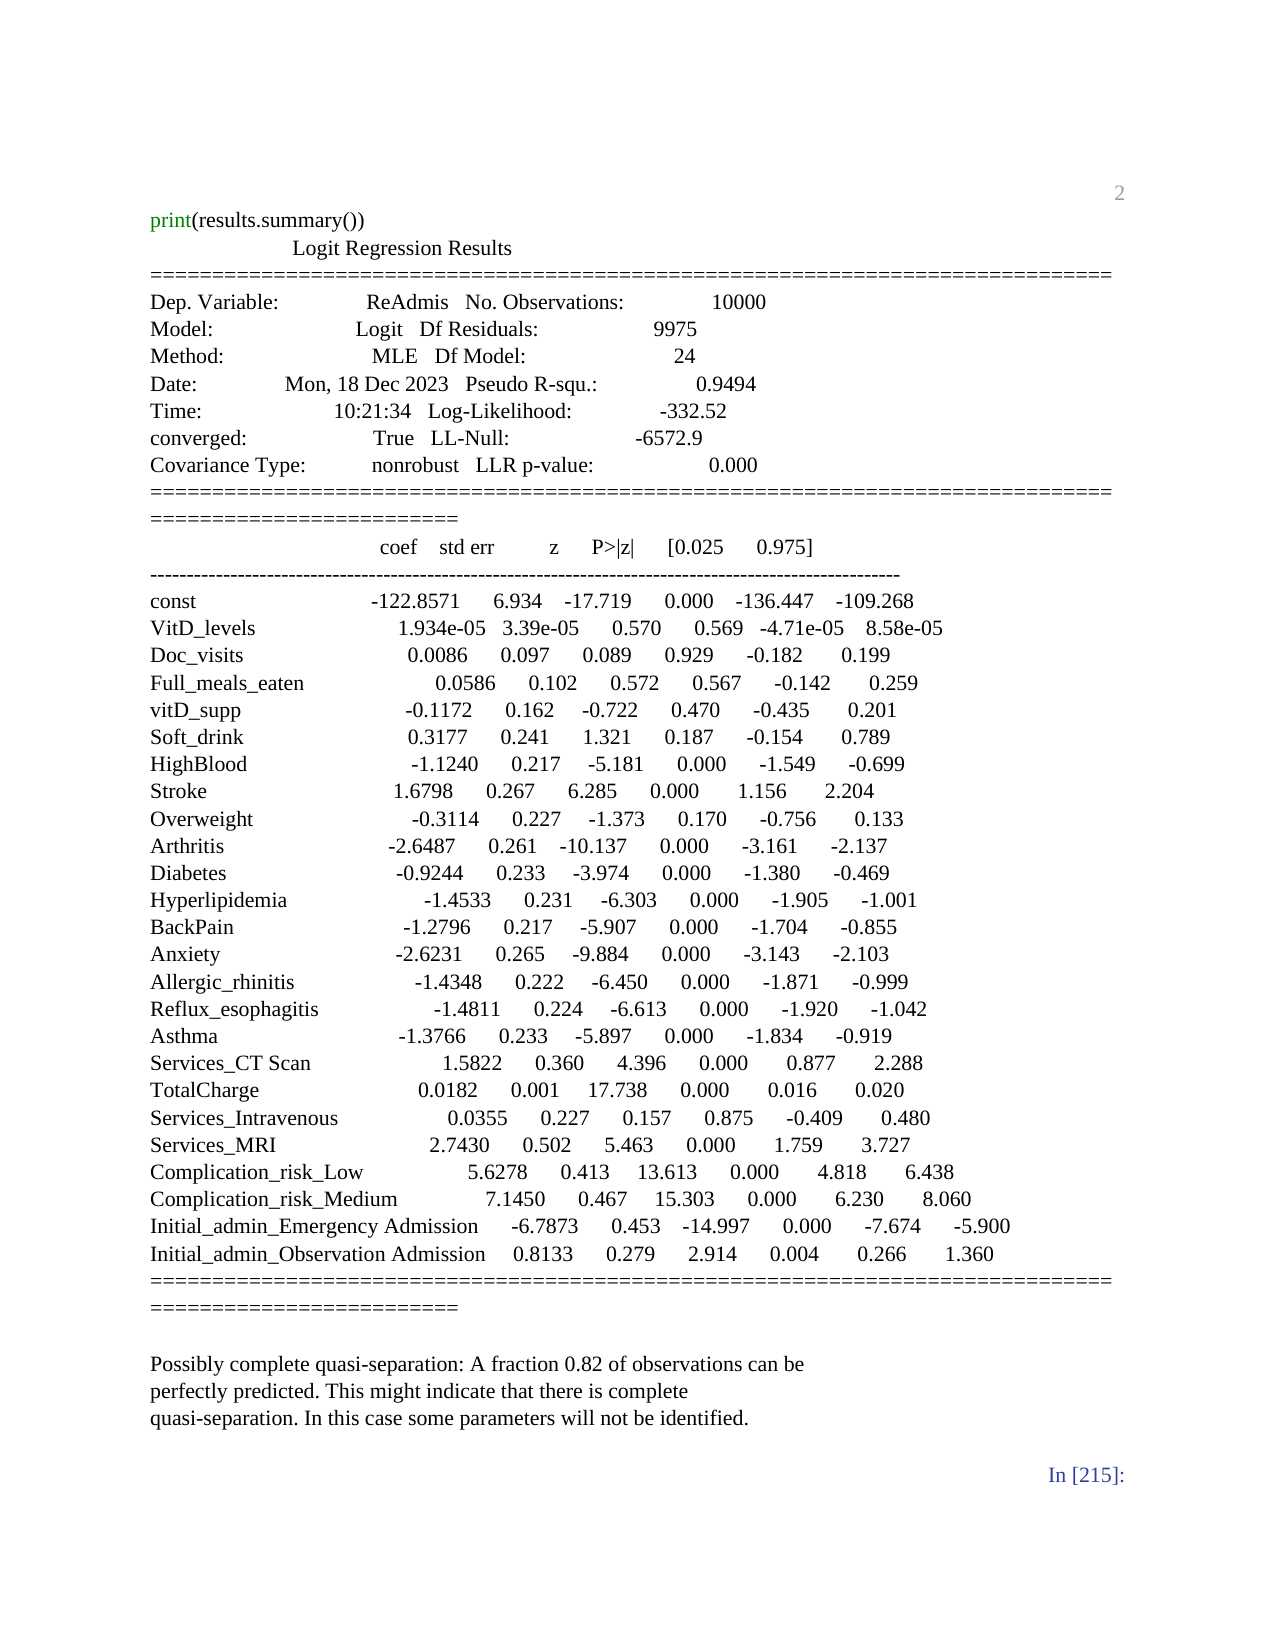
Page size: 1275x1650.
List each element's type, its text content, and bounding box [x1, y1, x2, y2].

text Logit Regression Results ============================================================================== Dep. Variable: ReAdmis No. Observations: 10000 Model: Logit Df Residuals: 9975 Method: MLE Df Model: 24 Date: Mon, 18 Dec 2023 Pseudo R-squ.: 0.9494 Time: 10:21:34 Log-Likelihood: -332.52 converged: True LL-Null: -6572.9 Covariance Type: nonrobust LLR p-value: 0.000 ======================================================================================================= coef std err z P>|z| [0.025 0.975] ------------------------------------------------------------------------------------------------------- const -122.8571 6.934 -17.719 0.000 -136.447 -109.268 VitD_levels 1.934e-05 3.39e-05 0.570 0.569 -4.71e-05 8.58e-05 Doc_visits 0.0086 0.097 0.089 0.929 -0.182 0.199 Full_meals_eaten 0.0586 0.102 0.572 0.567 -0.142 0.259 vitD_supp -0.1172 0.162 -0.722 0.470 -0.435 0.201 Soft_drink 0.3177 0.241 1.321 0.187 -0.154 0.789 HighBlood -1.1240 0.217 -5.181 0.000 -1.549 -0.699 Stroke 1.6798 0.267 6.285 0.000 1.156 2.204 Overweight -0.3114 0.227 -1.373 0.170 -0.756 0.133 Arthritis -2.6487 0.261 -10.137 0.000 -3.161 -2.137 Diabetes -0.9244 0.233 -3.974 0.000 -1.380 -0.469 Hyperlipidemia -1.4533 0.231 -6.303 0.000 -1.905 -1.001 BackPain -1.2796 0.217 -5.907 0.000 -1.704 -0.855 Anxiety -2.6231 0.265 -9.884 0.000 -3.143 -2.103 Allergic_rhinitis -1.4348 0.222 -6.450 0.000 -1.871 -0.999 Reflux_esophagitis -1.4811 0.224 -6.613 0.000 -1.920 -1.042 Asthma -1.3766 0.233 -5.897 0.000 -1.834 -0.919 Services_CT Scan 1.5822 0.360 4.396 0.000 0.877 2.288 TotalCharge 0.0182 0.001 17.738 0.000 0.016 0.020 Services_Intravenous 0.0355 0.227 0.157 0.875 -0.409 0.480 Services_MRI 2.7430 0.502 5.463 0.000 1.759 3.727 Complication_risk_Low 5.6278 0.413 13.613 0.000 4.818 6.438 Complication_risk_Medium 7.1450 0.467 15.303 0.000 6.230 8.060 Initial_admin_Emergency Admission -6.7873 0.453 -14.997 0.000 -7.674 -5.900 Initial_admin_Observation Admission 0.8133 0.279 2.914 0.004 0.266 1.360 ======================================================================================================= Possibly complete quasi-separation: A fraction 0.82 of observations can be perfectly predicted. This might indicate that there is complete quasi-separation. In this case some parameters will not be identified. [150, 234, 1125, 1460]
text In [215]: [150, 1462, 1125, 1488]
text 2 [150, 180, 1125, 205]
text print(results.summary()) [150, 207, 1125, 233]
